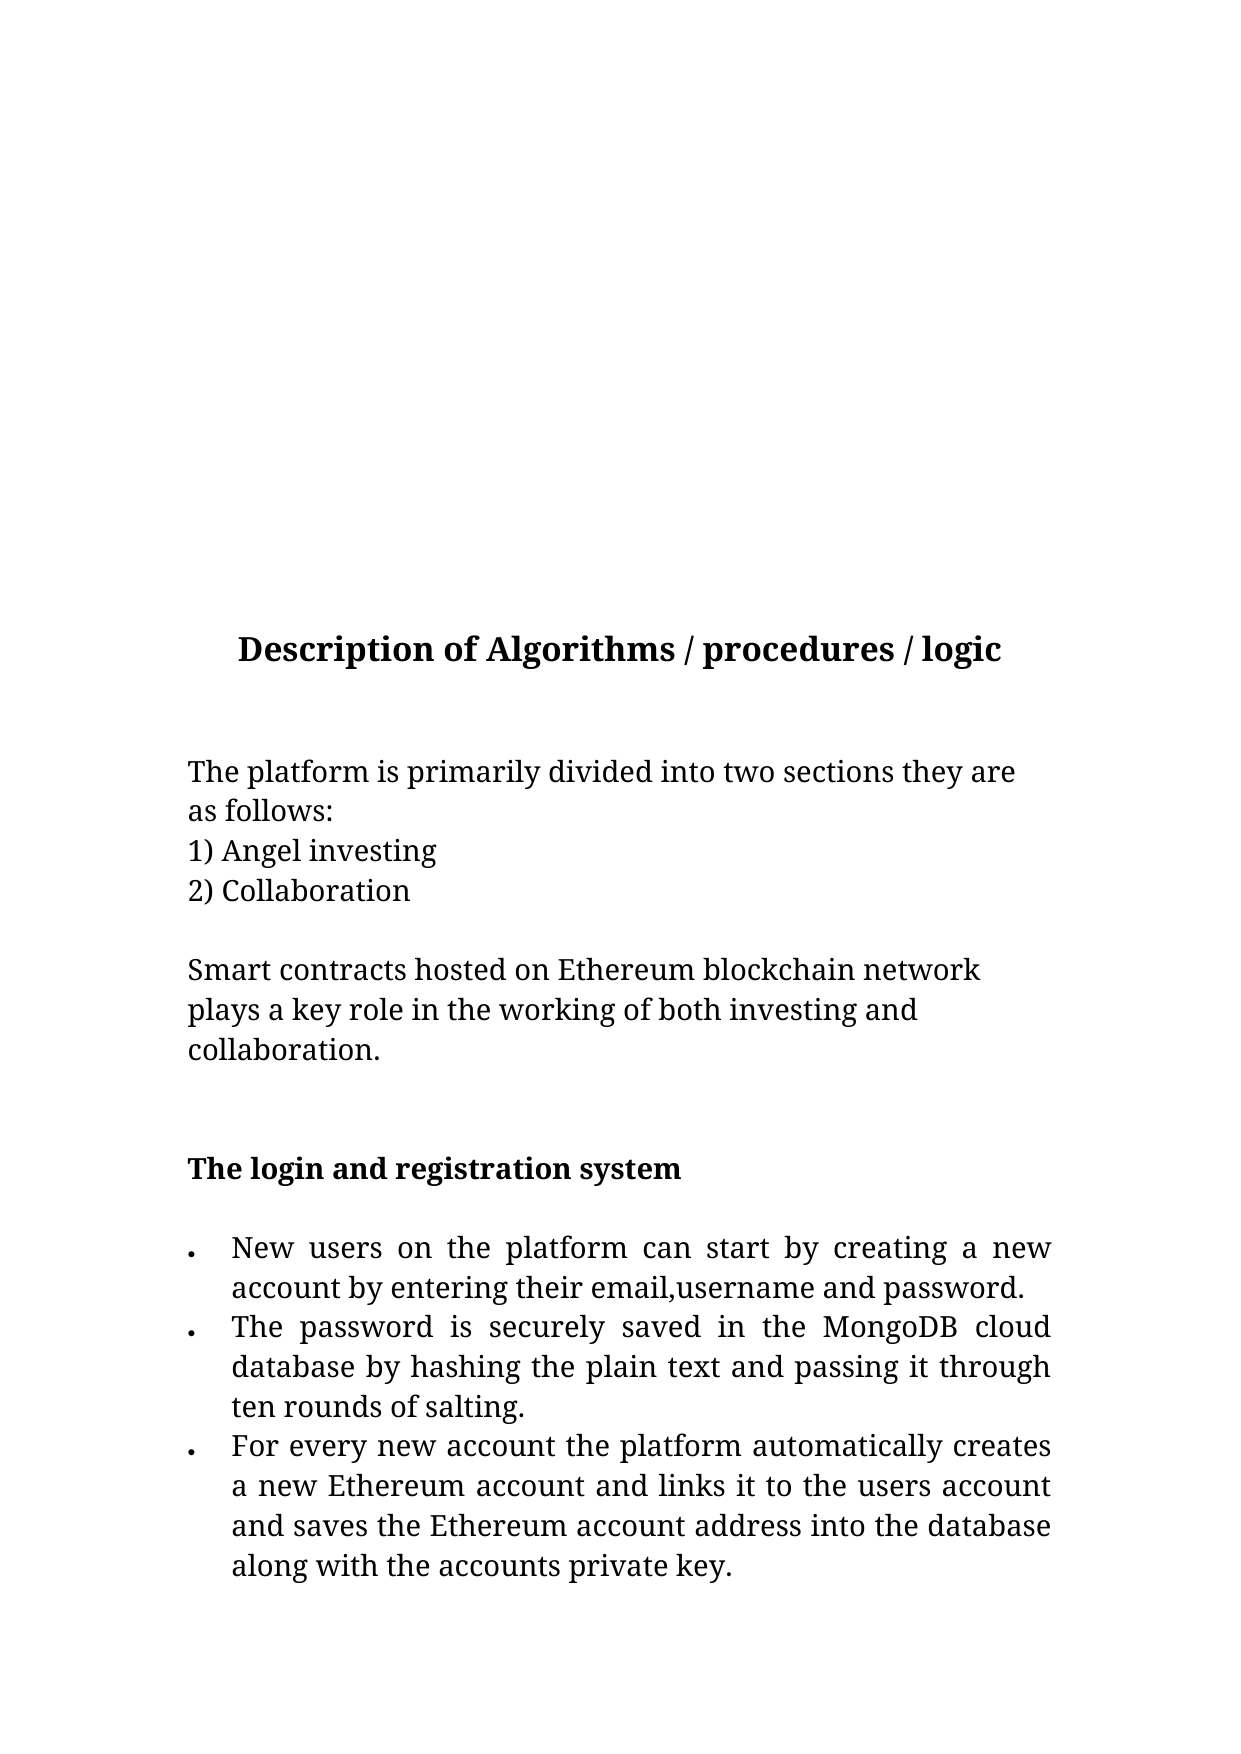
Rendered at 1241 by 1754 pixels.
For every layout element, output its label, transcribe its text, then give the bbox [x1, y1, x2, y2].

list Collaboration [187, 870, 1053, 910]
list The login and registration system [187, 1148, 1053, 1188]
list Angel investing [187, 830, 1053, 870]
list For every new account the platform automatically creates a new Ethereum account and links it to the users account and saves the Ethereum account address into the database along with the accounts private key. [187, 1426, 1053, 1584]
list New users on the platform can start by creating a new account by entering their email,username and password. [187, 1227, 1053, 1307]
list Smart contracts hosted on Ethereum blockchain network plays a key role in the working of both investing and collaboration. [187, 949, 1053, 1068]
text Description of Algorithms / procedures / logic [187, 626, 1053, 672]
list The password is securely saved in the MongoDB cloud database by hashing the plain text and passing it through ten rounds of salting. [187, 1307, 1053, 1426]
text The platform is primarily divided into two sections they are as follows: [187, 751, 1053, 830]
